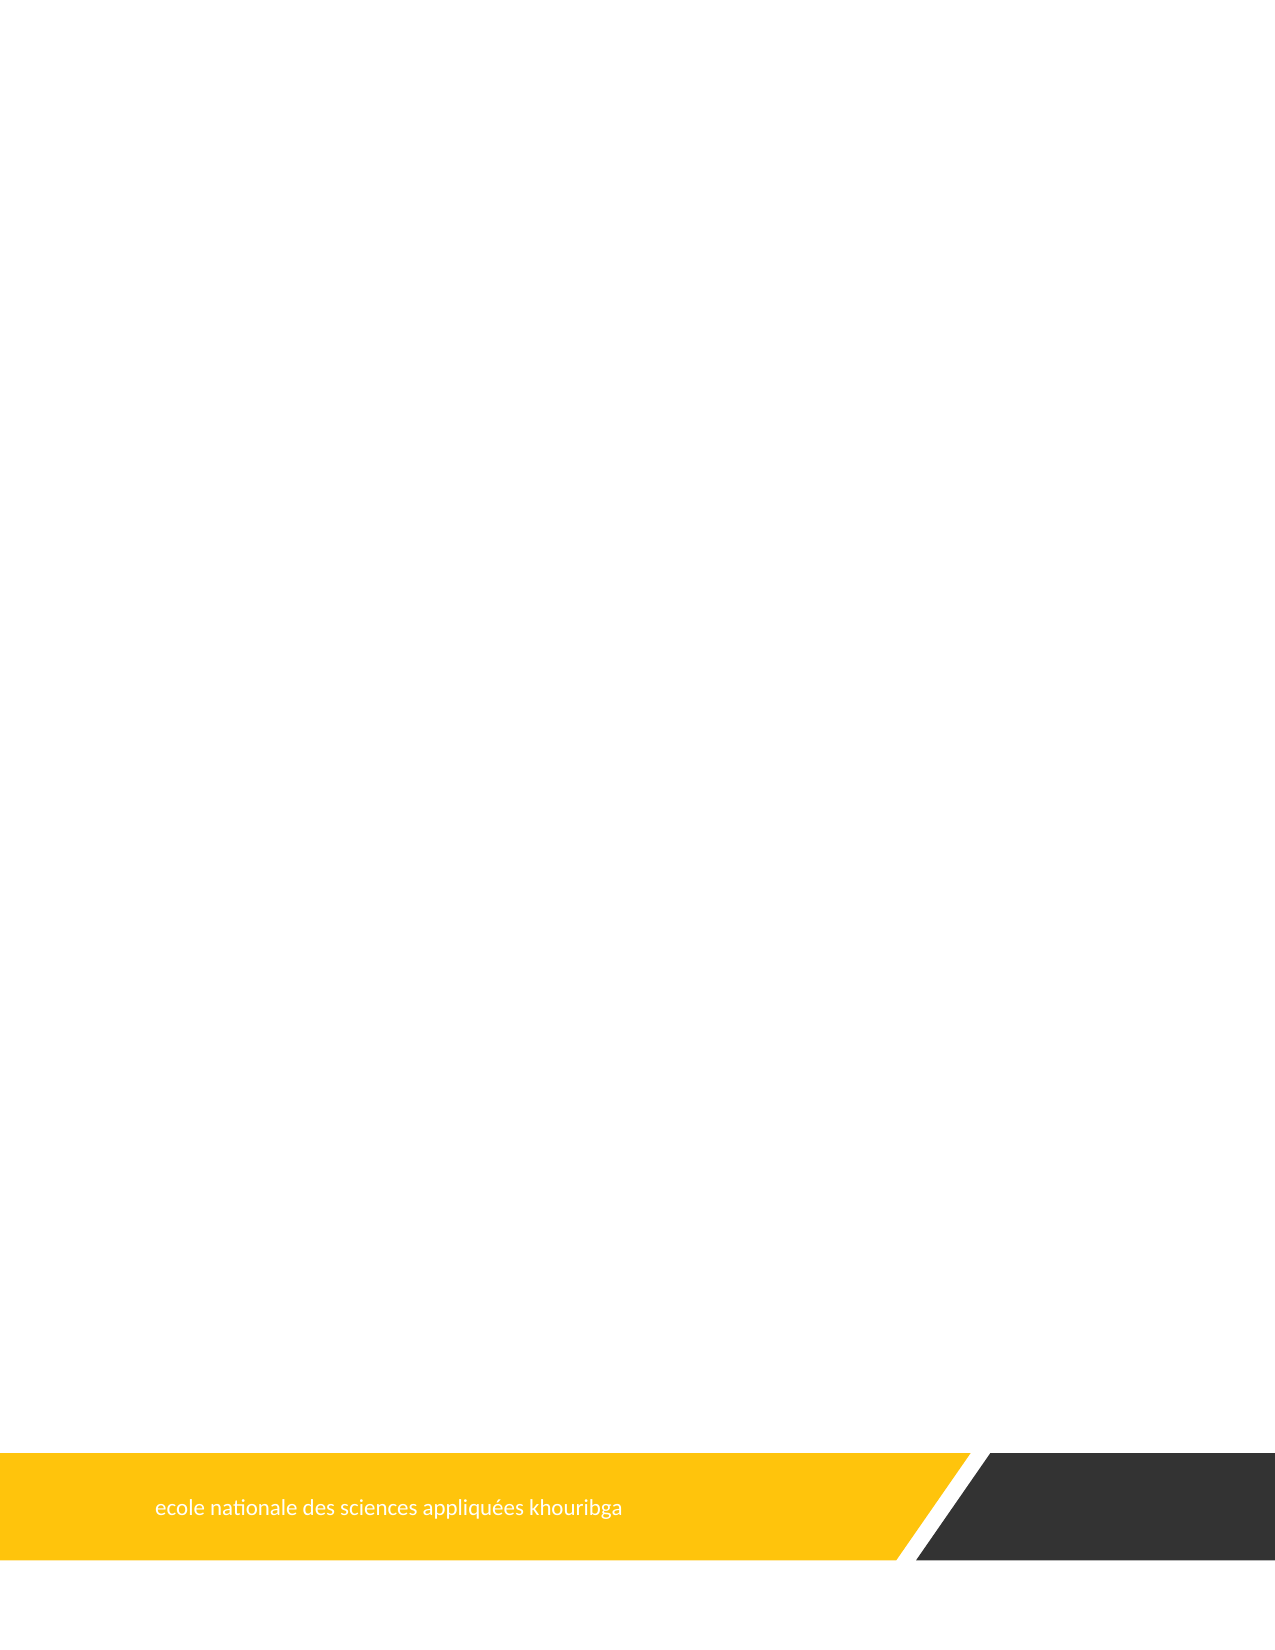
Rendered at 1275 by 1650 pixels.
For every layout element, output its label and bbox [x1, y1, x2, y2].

table_header [64, 75, 1188, 1571]
